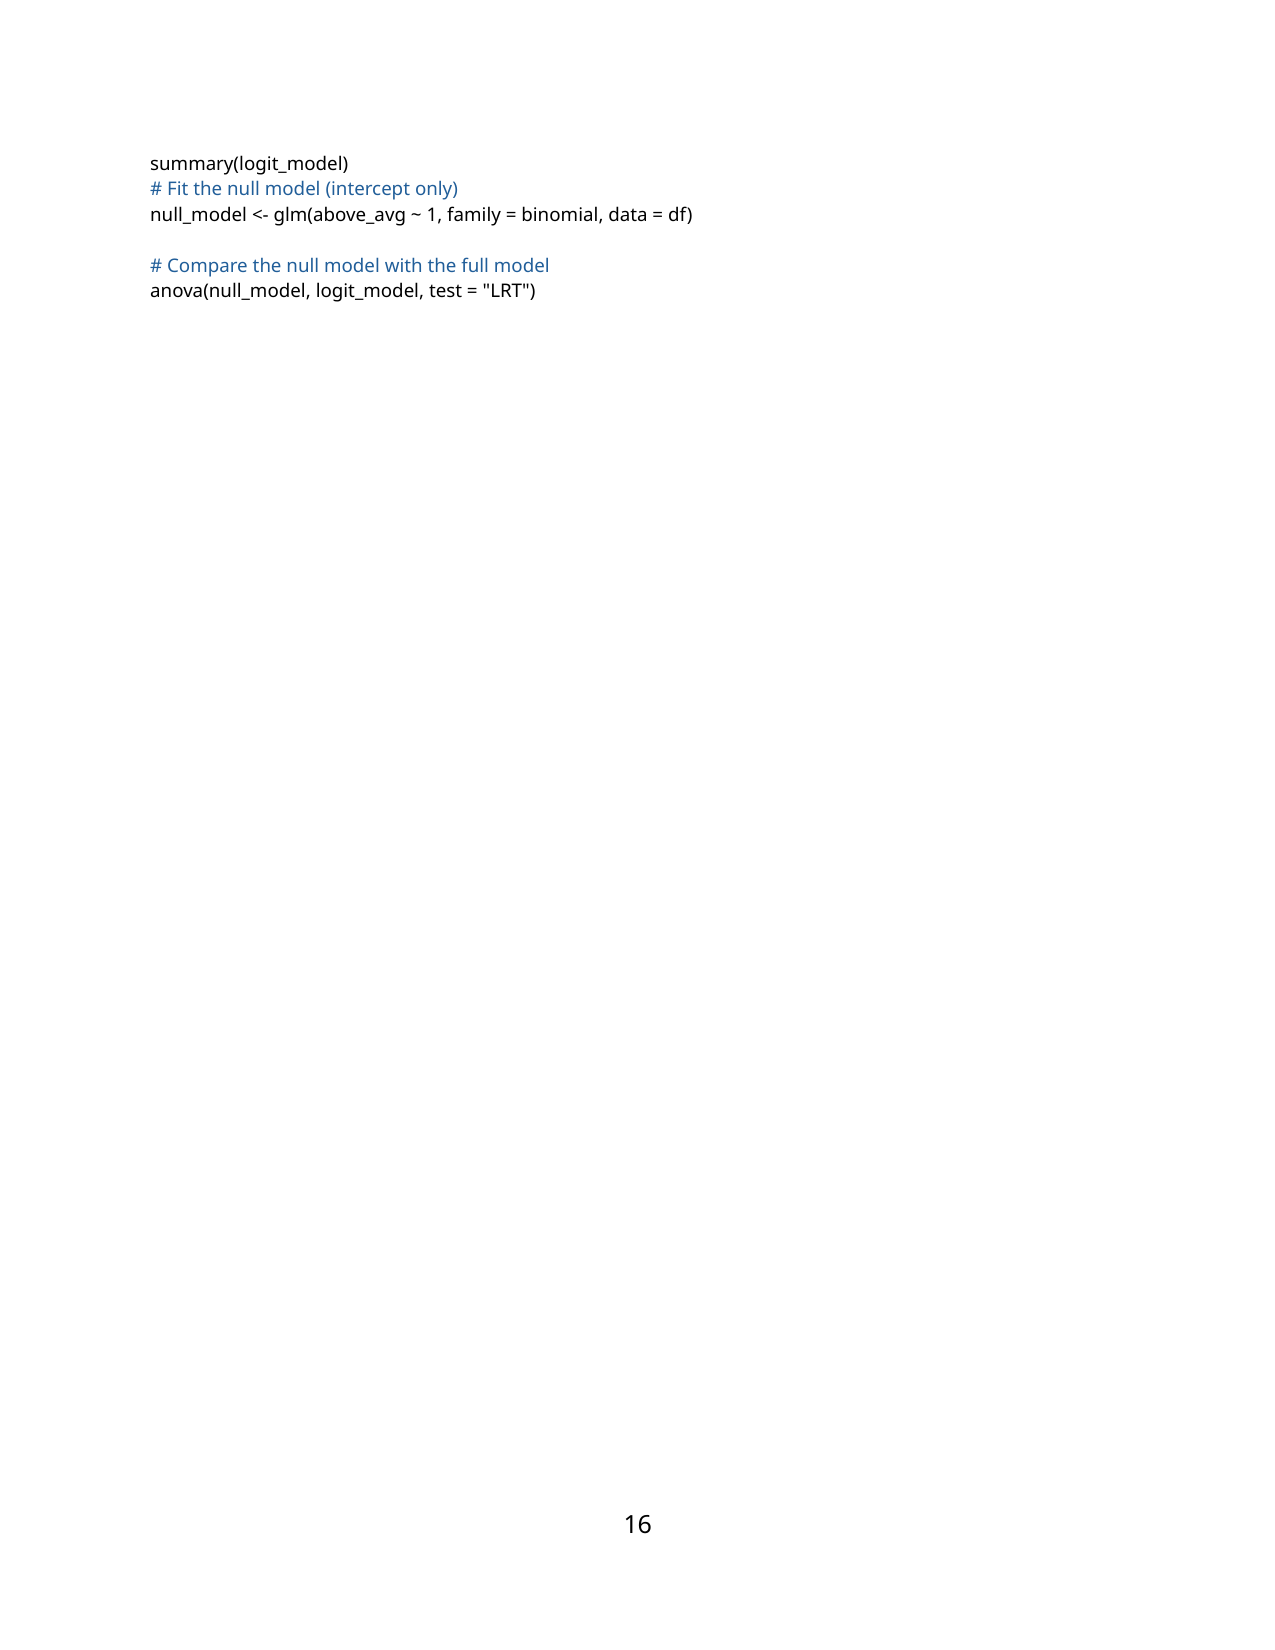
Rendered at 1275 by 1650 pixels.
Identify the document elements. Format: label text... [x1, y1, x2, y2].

text # Fit the null model (intercept only) [150, 176, 1125, 201]
text summary(logit_model) [150, 150, 1125, 176]
text # Compare the null model with the full model [150, 252, 1125, 278]
text null_model <- glm(above_avg ~ 1, family = binomial, data = df) [150, 201, 1125, 227]
text anova(null_model, logit_model, test = "LRT") [150, 278, 1125, 303]
